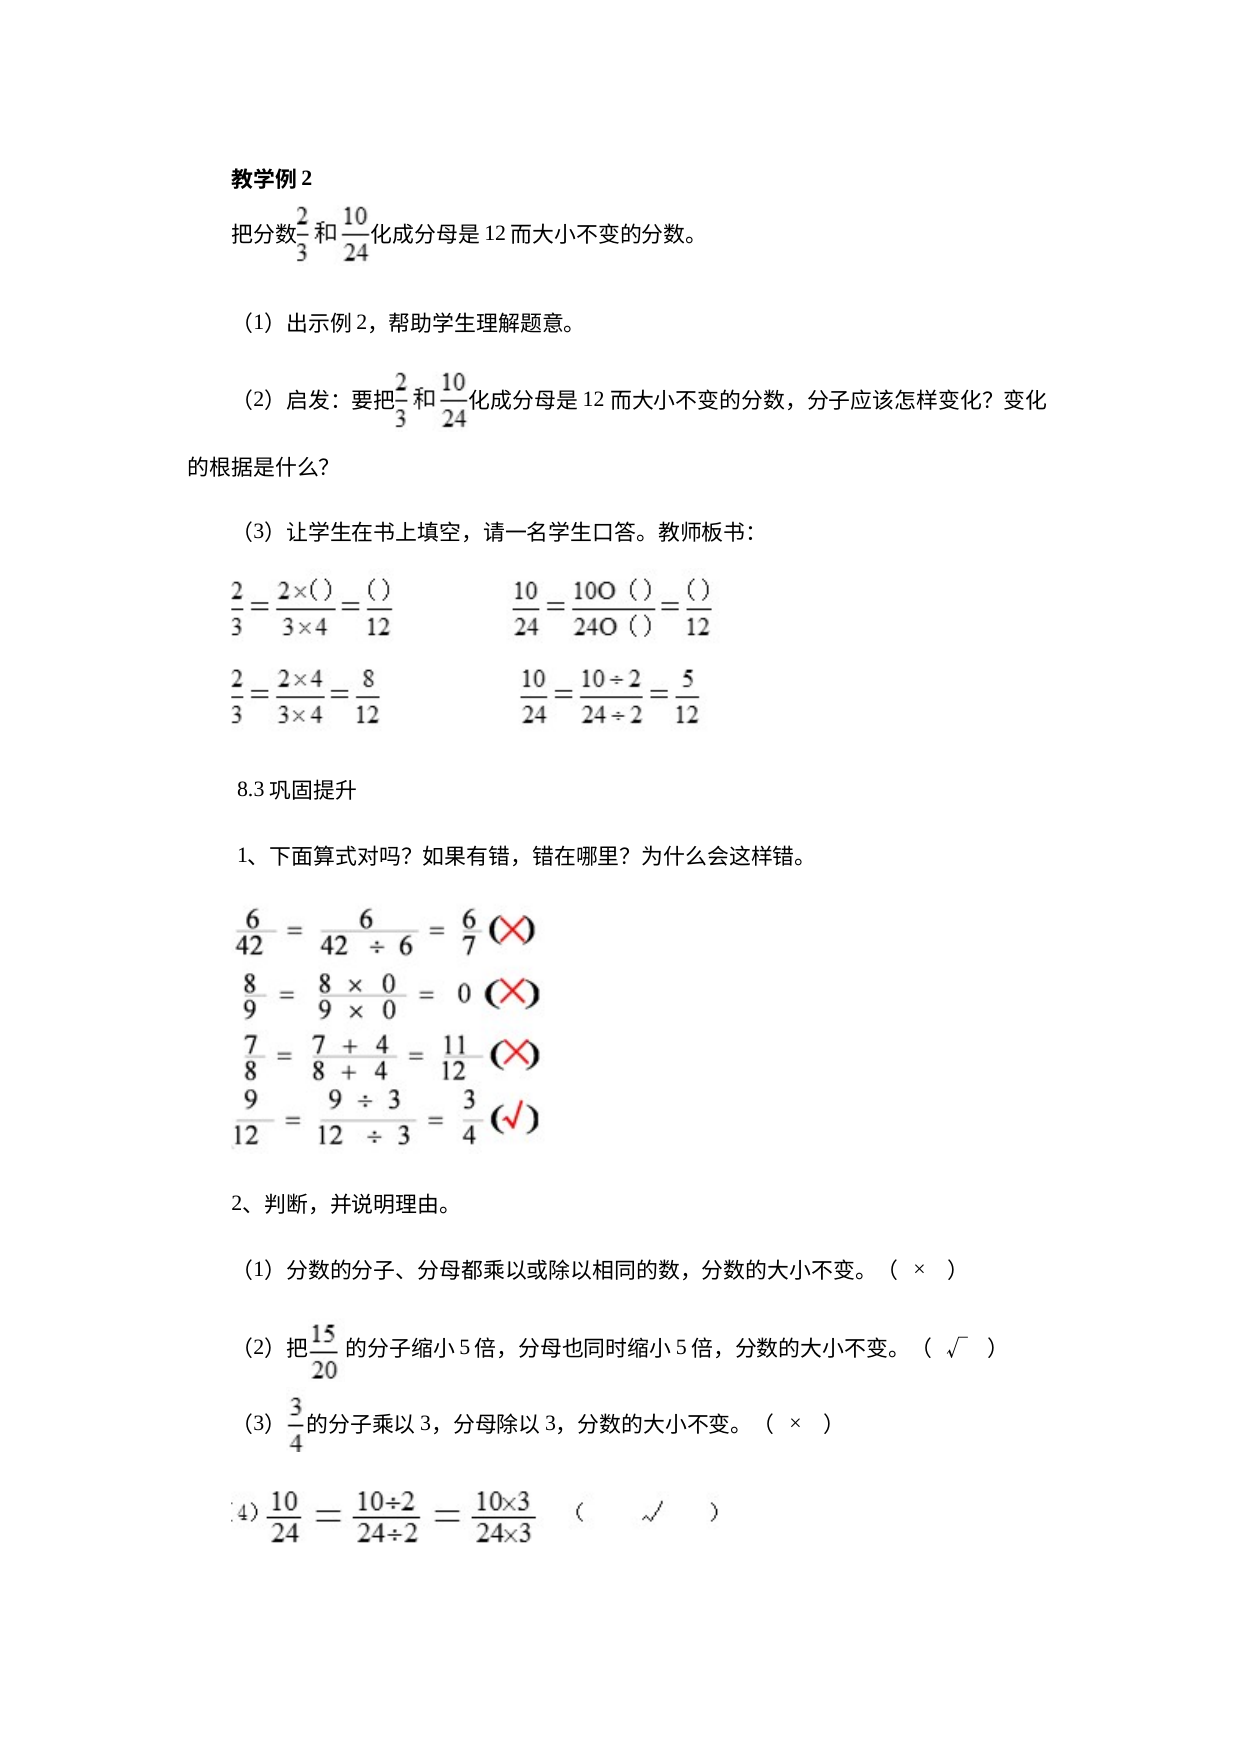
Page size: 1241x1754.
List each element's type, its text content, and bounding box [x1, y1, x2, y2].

picture [286, 1387, 307, 1452]
text （1）出示例2，帮助学生理解题意。 [187, 294, 1053, 337]
text 8.3 巩固提升 [187, 761, 1053, 805]
picture [231, 892, 550, 1154]
text （3）让学生在书上填空，请一名学生口答。教师板书： [187, 503, 1053, 547]
text 1、下面算式对吗？如果有错，错在哪里？为什么会这样错。 [187, 827, 1053, 870]
text 教学例2 [187, 150, 1053, 194]
text （2）把的分子缩小5倍，分母也同时缩小5倍，分数的大小不变。（ √ ） [187, 1306, 1053, 1387]
picture [395, 359, 469, 432]
text （3）的分子乘以3，分母除以3，分数的大小不变。（ × ） [187, 1387, 1053, 1458]
picture [231, 1479, 727, 1544]
picture [307, 1306, 346, 1382]
picture [231, 568, 725, 739]
text 把分数化成分母是12而大小不变的分数。 [187, 194, 1053, 272]
text （1）分数的分子、分母都乘以或除以相同的数，分数的大小不变。（ × ） [187, 1241, 1053, 1284]
picture [296, 193, 371, 266]
text （2）启发：要把化成分母是12 而大小不变的分数，分子应该怎样变化？变化的根据是什么？ [187, 359, 1053, 481]
text 2、判断，并说明理由。 [187, 1175, 1053, 1219]
